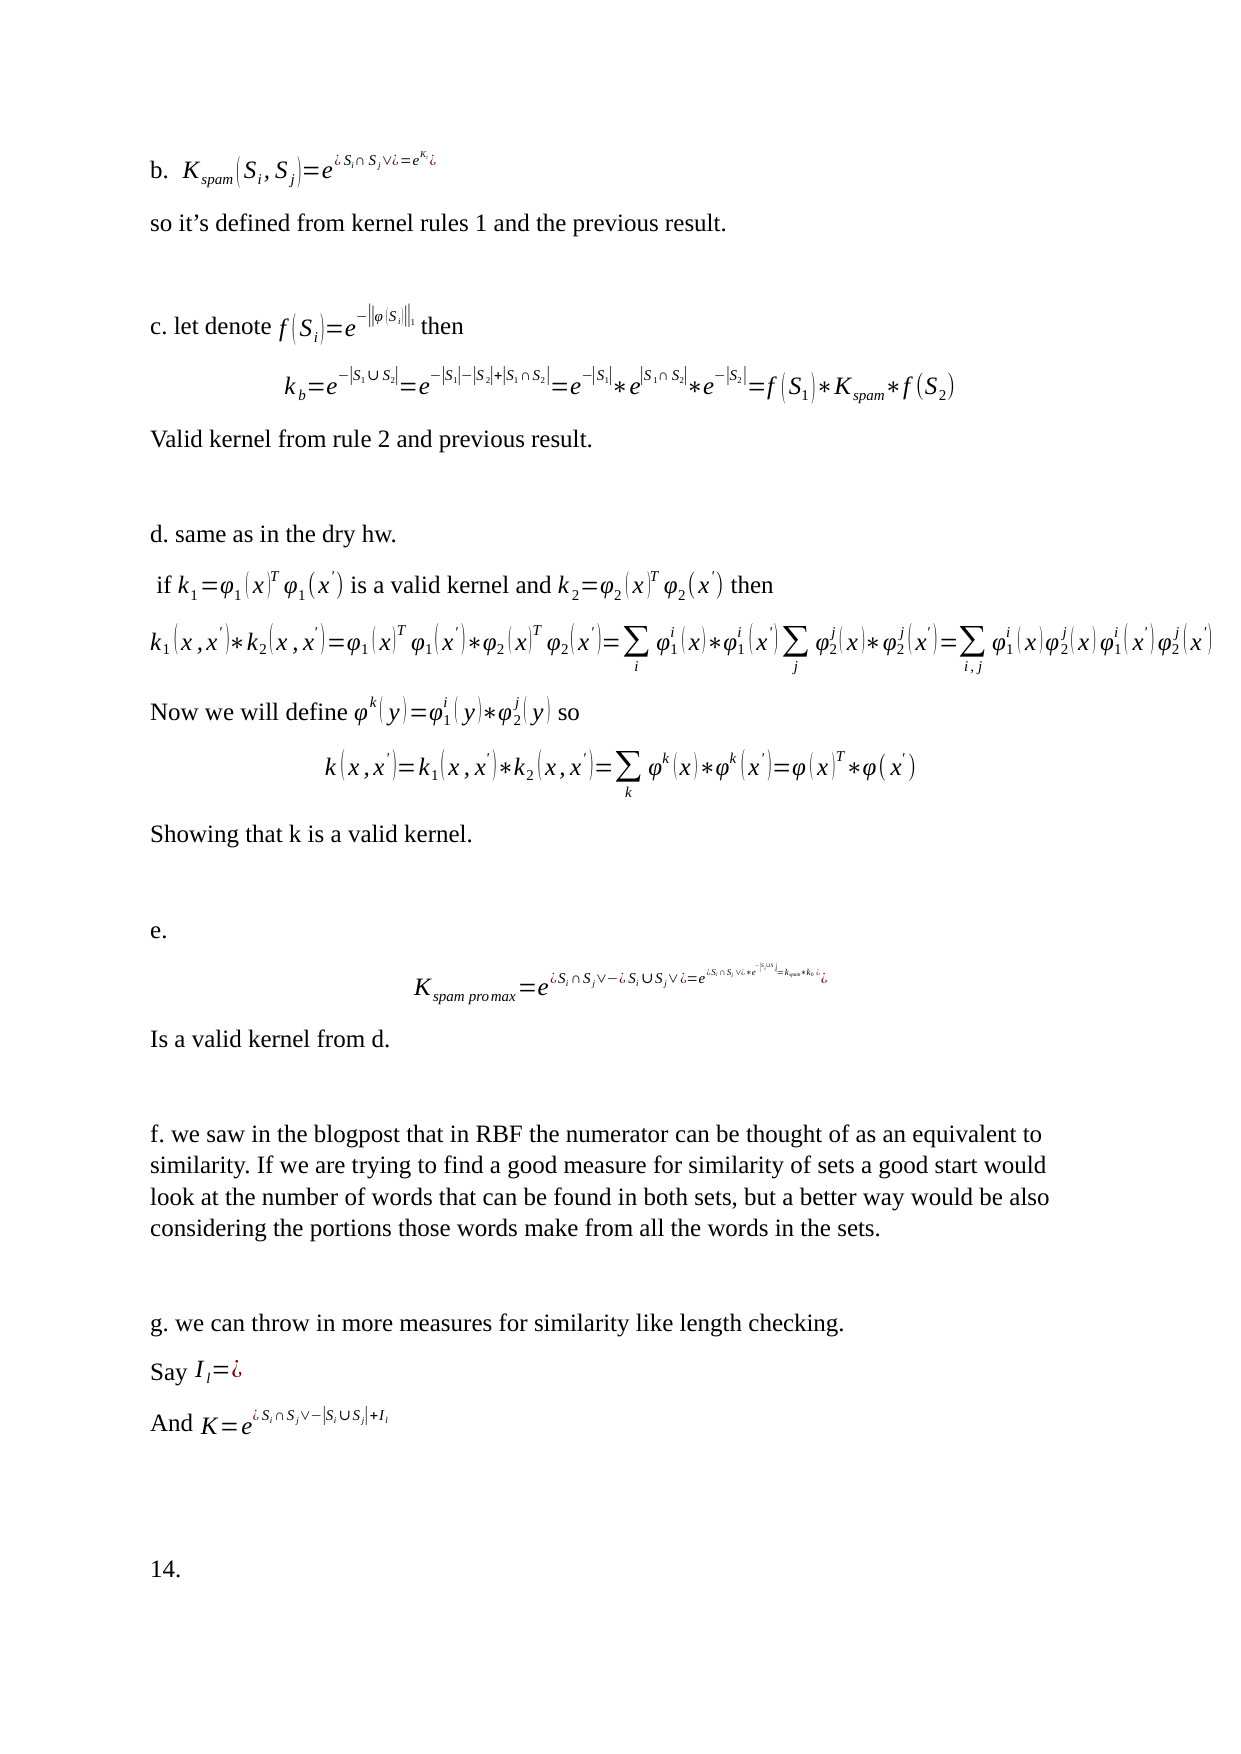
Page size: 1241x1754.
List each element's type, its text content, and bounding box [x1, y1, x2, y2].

text if is a valid kernel and then [150, 567, 1090, 603]
text Is a valid kernel from d. [150, 1024, 1090, 1053]
text 14. [150, 1554, 1090, 1583]
text e. [150, 915, 1090, 944]
text c. let denote then [150, 304, 1090, 347]
text Showing that k is a valid kernel. [150, 819, 1090, 848]
text Say [150, 1356, 1090, 1387]
text b. [150, 150, 1090, 189]
text And [150, 1406, 1090, 1439]
text Valid kernel from rule 2 and previous result. [150, 424, 1090, 453]
text f. we saw in the blogpost that in RBF the numerator can be thought of as an equivalent to similarity. If we are trying to find a good measure for similarity of sets a good start would look at the number of words that can be found in both sets, but a better way would be also considering the portions those words make from all the words in the sets. [150, 1119, 1090, 1241]
text g. we can throw in more measures for similarity like length checking. [150, 1308, 1090, 1337]
text d. same as in the dry hw. [150, 519, 1090, 548]
text Now we will define so [150, 694, 1090, 729]
text so it’s defined from kernel rules 1 and the previous result. [150, 208, 1090, 237]
